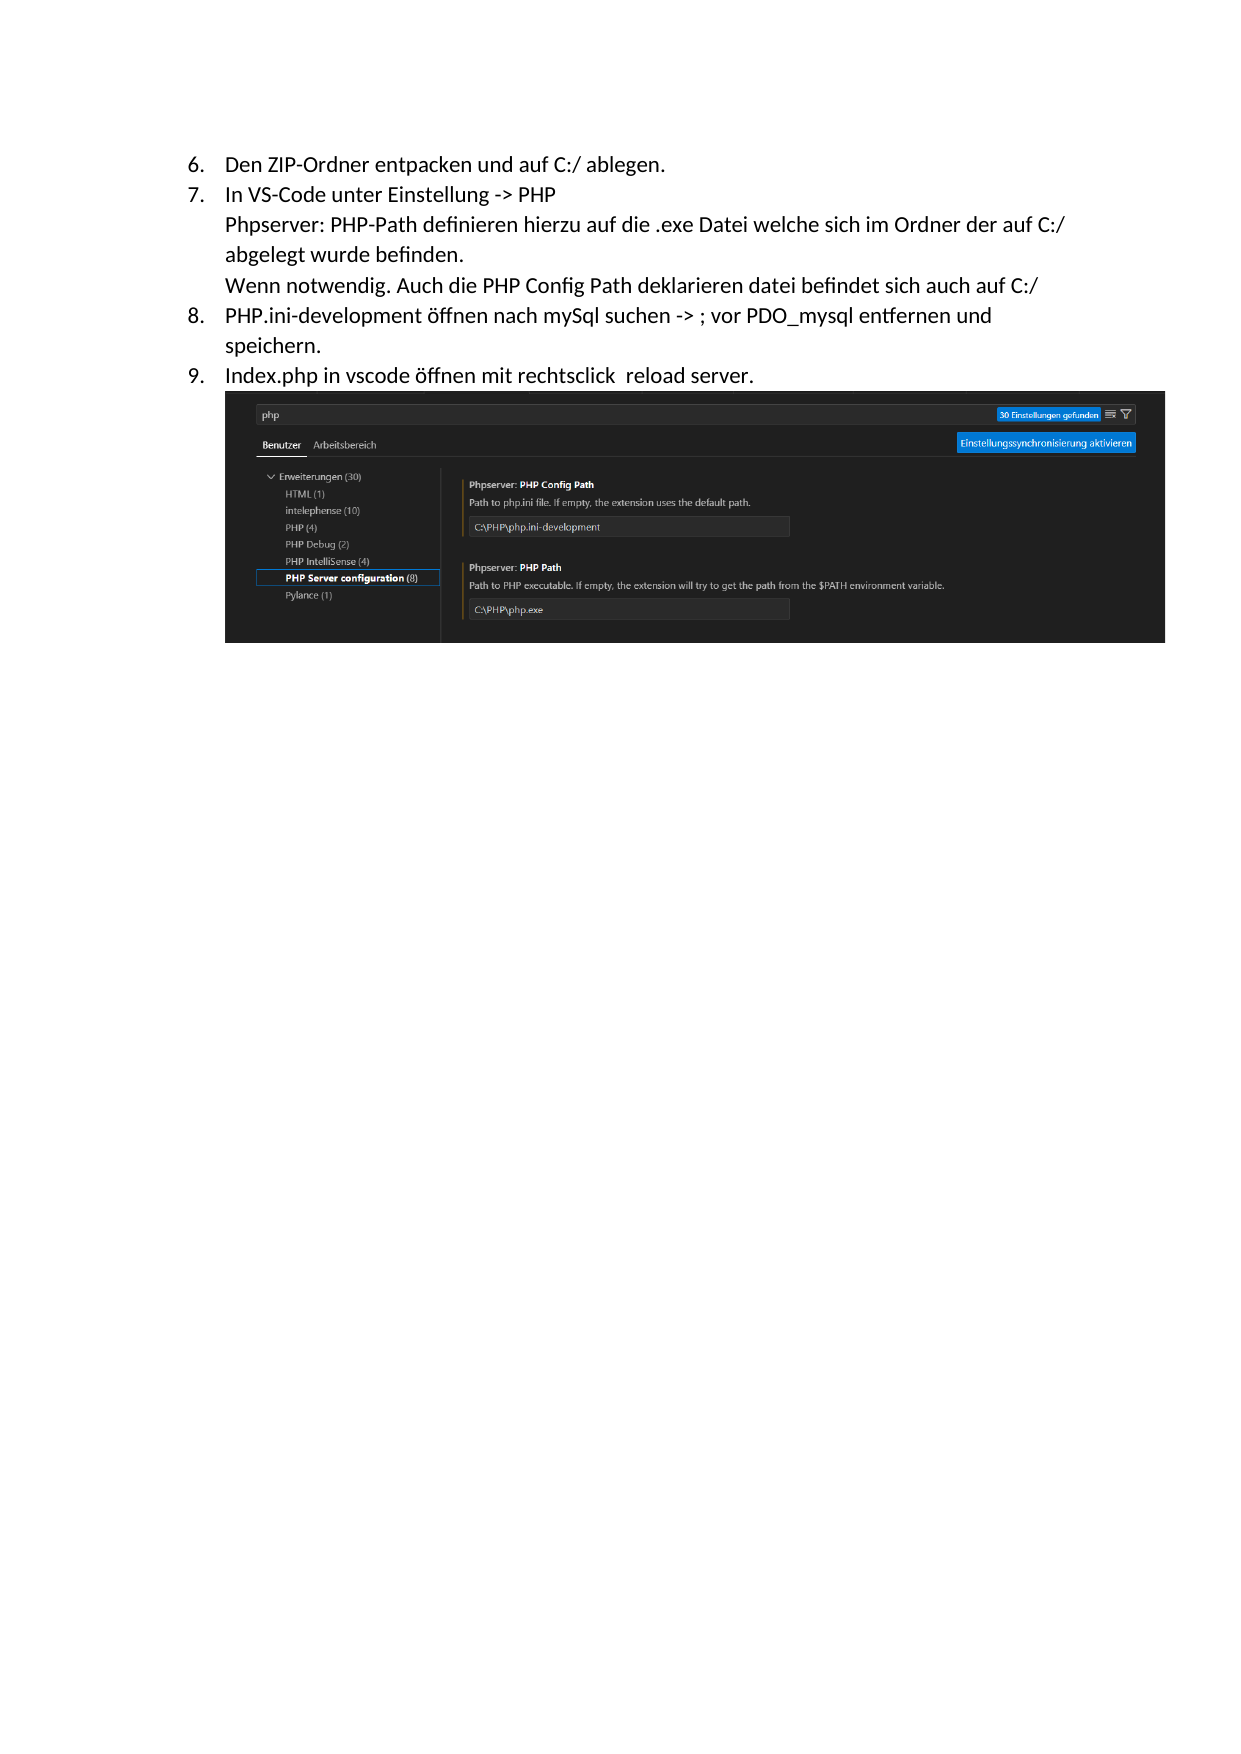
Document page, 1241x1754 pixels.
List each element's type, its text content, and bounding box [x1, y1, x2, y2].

list Index.php in vscode öffnen mit rechtsclick reload server. [187, 361, 1090, 389]
list In VS-Code unter Einstellung -> PHP [187, 180, 1090, 208]
list PHP.ini-development öffnen nach mySql suchen -> ; vor PDO_mysql entfernen und speichern. [187, 301, 1090, 359]
list Wenn notwendig. Auch die PHP Config Path deklarieren datei befindet sich auch auf C:/ [225, 271, 1090, 299]
picture [225, 391, 1166, 643]
list Phpserver: PHP-Path definieren hierzu auf die .exe Datei welche sich im Ordner der auf C:/ abgelegt wurde befinden. [225, 210, 1090, 269]
list Den ZIP-Ordner entpacken und auf C:/ ablegen. [187, 150, 1090, 178]
